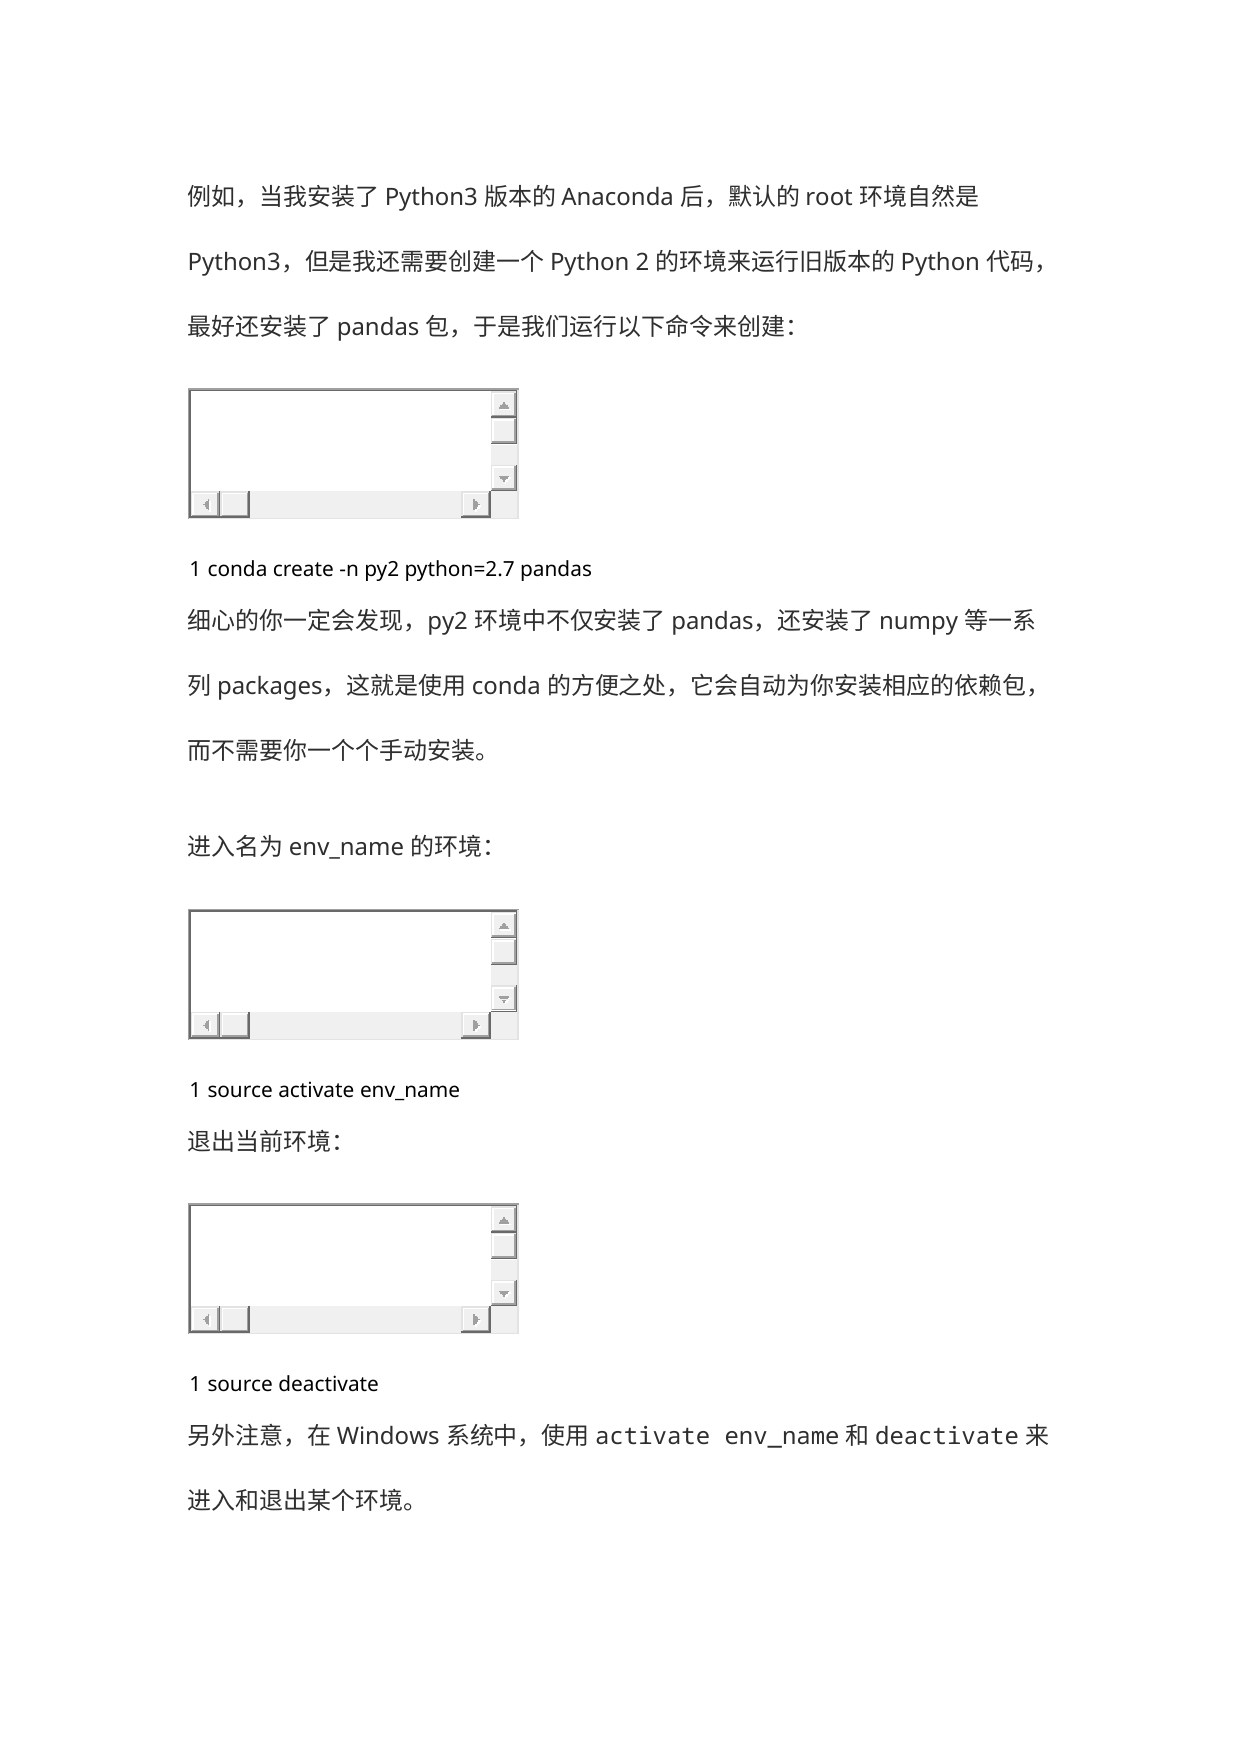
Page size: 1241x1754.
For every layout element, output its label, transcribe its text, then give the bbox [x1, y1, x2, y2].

text 退出当前环境： [187, 1107, 1053, 1172]
text 进入名为 env_name 的环境： [187, 813, 1053, 878]
table_header 1 [188, 551, 206, 586]
table_header 1 [188, 1071, 206, 1107]
table_header 1 [188, 1366, 206, 1401]
table_header conda create -n py2 python=2.7 pandas [206, 551, 1053, 586]
table_header source deactivate [206, 1366, 1053, 1401]
table_header source activate env_name [206, 1071, 1053, 1107]
text 另外注意，在 Windows 系统中，使用 activate env_name 和 deactivate 来进入和退出某个环境。 [187, 1401, 1053, 1531]
text 例如，当我安装了 Python3 版本的 Anaconda 后，默认的 root 环境自然是 Python3，但是我还需要创建一个 Python 2 的环境来运行旧版本的 Python 代码，最好还安装了 pandas 包，于是我们运行以下命令来创建： [187, 162, 1053, 357]
text 细心的你一定会发现，py2 环境中不仅安装了 pandas，还安装了 numpy 等一系列 packages，这就是使用 conda 的方便之处，它会自动为你安装相应的依赖包，而不需要你一个个手动安装。 [187, 586, 1053, 781]
